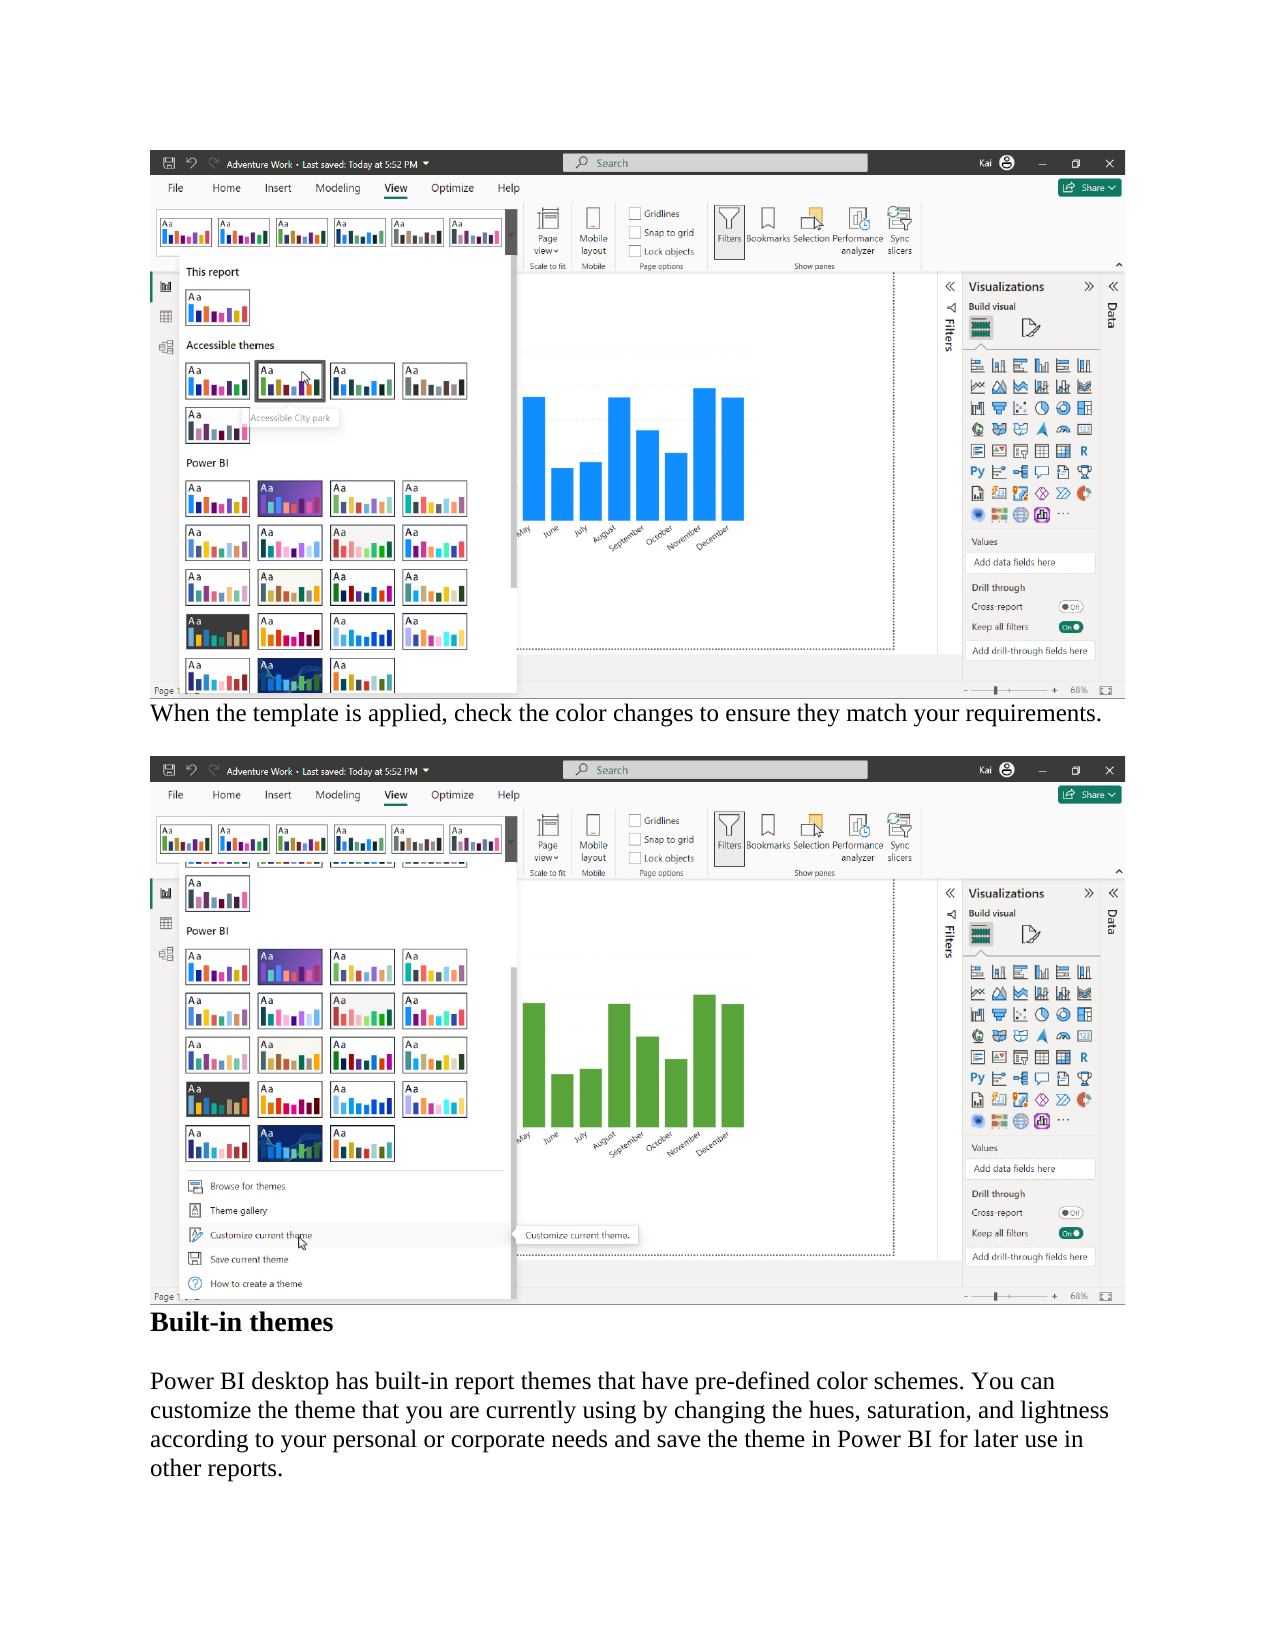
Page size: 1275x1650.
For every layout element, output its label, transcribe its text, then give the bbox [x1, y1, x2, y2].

picture [150, 150, 1125, 699]
text Power BI desktop has built-in report themes that have pre-defined color schemes. You can customize the theme that you are currently using by changing the hues, saturation, and lightness according to your personal or corporate needs and save the theme in Power BI for later use in other reports. [150, 1366, 1125, 1481]
text When the template is applied, check the color changes to ensure they match your requirements. [150, 699, 1125, 727]
text Built-in themes [150, 1305, 1125, 1337]
picture [150, 756, 1125, 1305]
